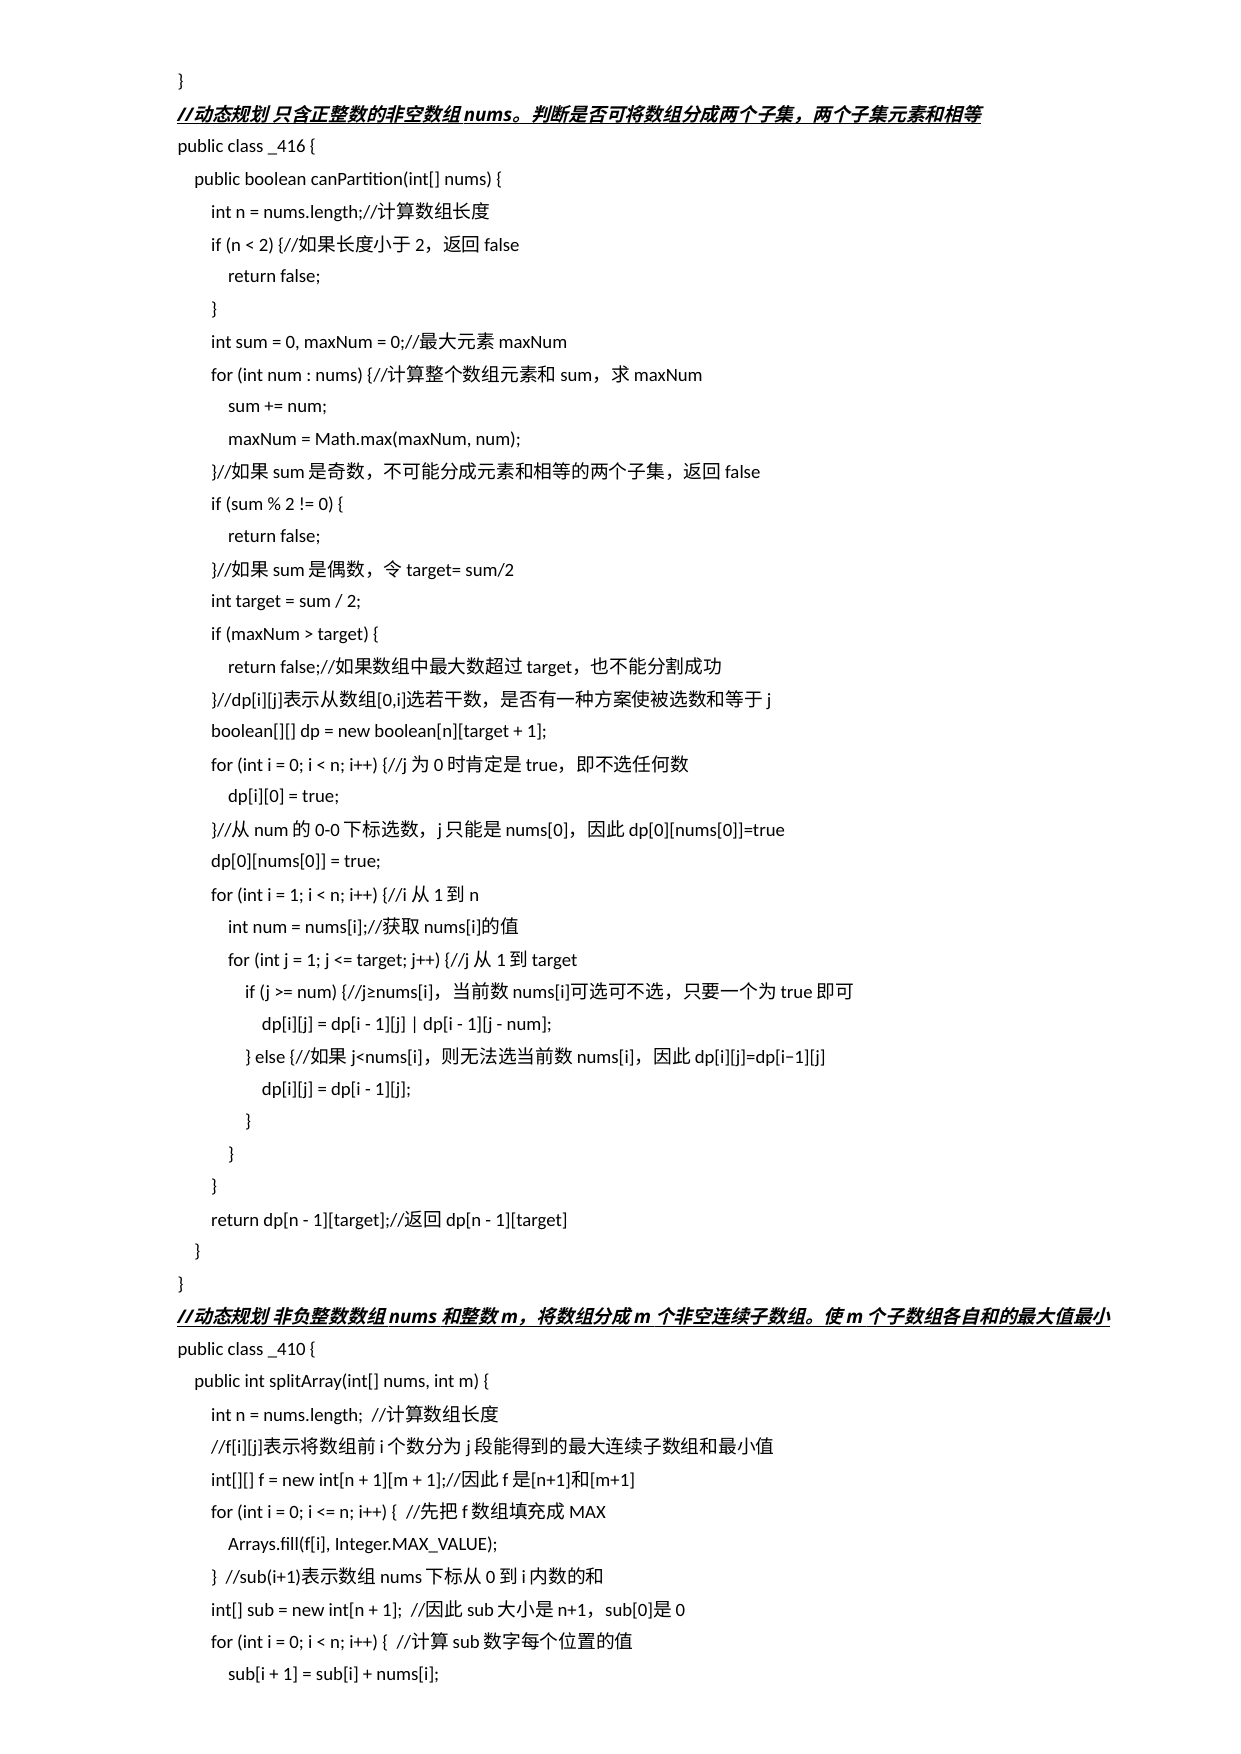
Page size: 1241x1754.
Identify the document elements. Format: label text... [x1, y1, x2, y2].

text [177, 64, 1199, 97]
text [177, 1299, 1199, 1689]
text //动态规划 只含正整数的非空数组nums。判断是否可将数组分成两个子集，两个子集元素和相等 public class _416 { public boolean canPartition(int[] nums) { int n = nums.length;//计算数组长度 if (n < 2) {//如果长度小于2，返回false return false; } int sum = 0, maxNum = 0;//最大元素maxNum for (int num : nums) {//计算整个数组元素和sum，求maxNum sum += num; maxNum = Math.max(maxNum, num); }//如果sum是奇数，不可能分成元素和相等的两个子集，返回false if (sum % 2 != 0) { return false; }//如果sum是偶数，令target= sum/2 int target = sum / 2; if (maxNum > target) { return false;//如果数组中最大数超过target，也不能分割成功 }//dp[i][j]表示从数组[0,i]选若干数，是否有一种方案使被选数和等于j boolean[][] dp = new boolean[n][target + 1]; for (int i = 0; i < n; i++) {//j为0时肯定是true，即不选任何数 dp[i][0] = true; }//从num的0-0下标选数，j只能是nums[0]，因此dp[0][nums[0]]=true dp[0][nums[0]] = true; for (int i = 1; i < n; i++) {//i从1到n int num = nums[i];//获取nums[i]的值 for (int j = 1; j <= target; j++) {//j从1到target if (j >= num) {//j≥nums[i]，当前数nums[i]可选可不选，只要一个为true即可 dp[i][j] = dp[i - 1][j] | dp[i - 1][j - num]; } else {//如果j<nums[i]，则无法选当前数nums[i]，因此dp[i][j]=dp[i−1][j] dp[i][j] = dp[i - 1][j]; } } } return dp[n - 1][target];//返回dp[n - 1][target] } } [177, 97, 1199, 1299]
